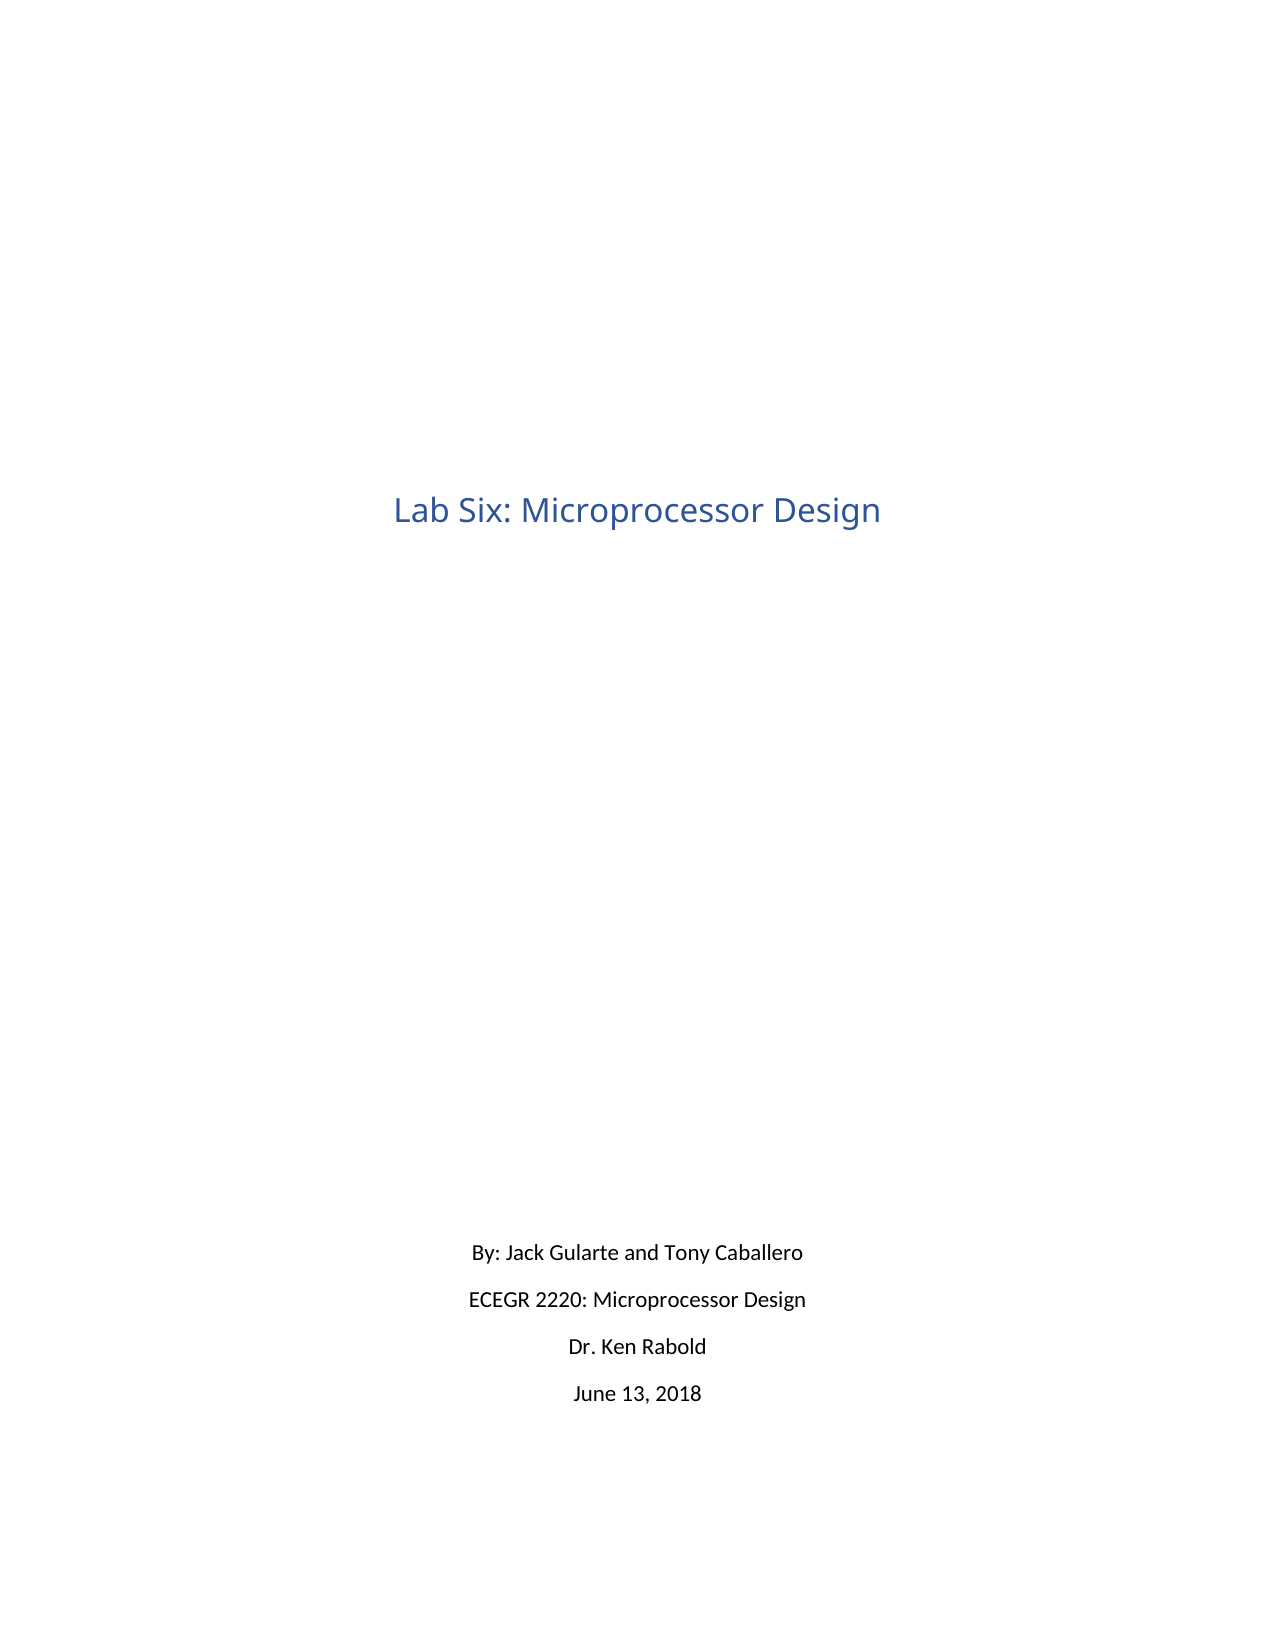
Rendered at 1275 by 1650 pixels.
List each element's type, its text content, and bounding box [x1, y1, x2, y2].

text June 13, 2018 [150, 1379, 1125, 1407]
text ECEGR 2220: Microprocessor Design [150, 1285, 1125, 1313]
text Dr. Ken Rabold [150, 1332, 1125, 1360]
text By: Jack Gularte and Tony Caballero [150, 1238, 1125, 1267]
subtitle Lab Six: Microprocessor Design [150, 486, 1125, 532]
